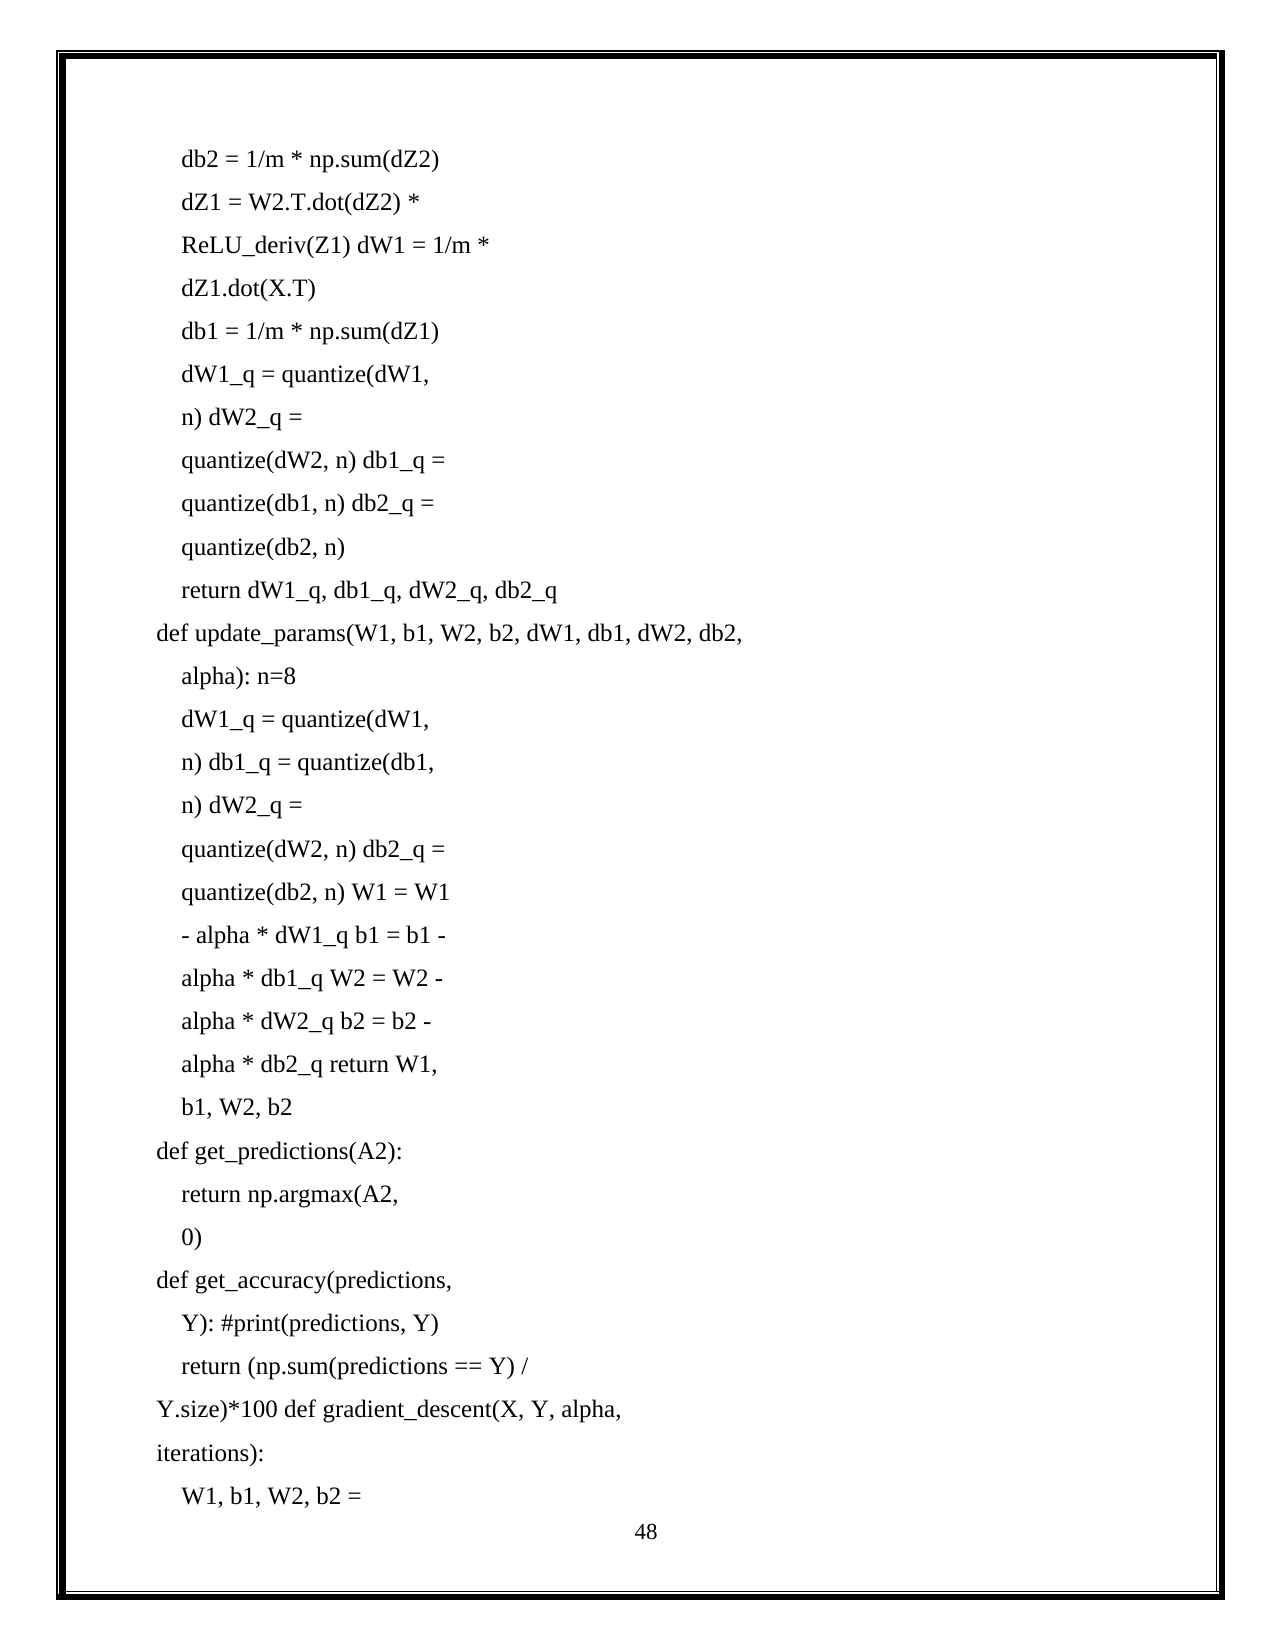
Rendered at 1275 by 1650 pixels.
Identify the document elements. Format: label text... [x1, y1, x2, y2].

text def get_accuracy(predictions, Y): #print(predictions, Y) [156, 1265, 486, 1337]
text def update_params(W1, b1, W2, b2, dW1, db1, dW2, db2, alpha): n=8 [156, 618, 812, 690]
text dW1_q = quantize(dW1, n) db1_q = quantize(db1, n) dW2_q = quantize(dW2, n) db2_q = quantize(db2, n) W1 = W1 - alpha * dW1_q b1 = b1 - alpha * db1_q W2 = W2 - alpha * dW2_q b2 = b2 - alpha * db2_q return W1, b1, W2, b2 [181, 704, 450, 1121]
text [181, 1481, 496, 1509]
text return (np.sum(predictions == Y) / Y.size)*100 def gradient_descent(X, Y, alpha, iterations): [156, 1351, 650, 1466]
text dZ1 = W2.T.dot(dZ2) * ReLU_deriv(Z1) dW1 = 1/m * dZ1.dot(X.T) [181, 187, 589, 302]
text def get_predictions(A2): return np.argmax(A2, 0) [156, 1136, 420, 1251]
text return dW1_q, db1_q, dW2_q, db2_q [181, 575, 1206, 604]
text db1 = 1/m * np.sum(dZ1) dW1_q = quantize(dW1, n) dW2_q = quantize(dW2, n) db1_q = quantize(db1, n) db2_q = quantize(db2, n) [181, 316, 451, 560]
text db2 = 1/m * np.sum(dZ2) [181, 144, 1206, 172]
